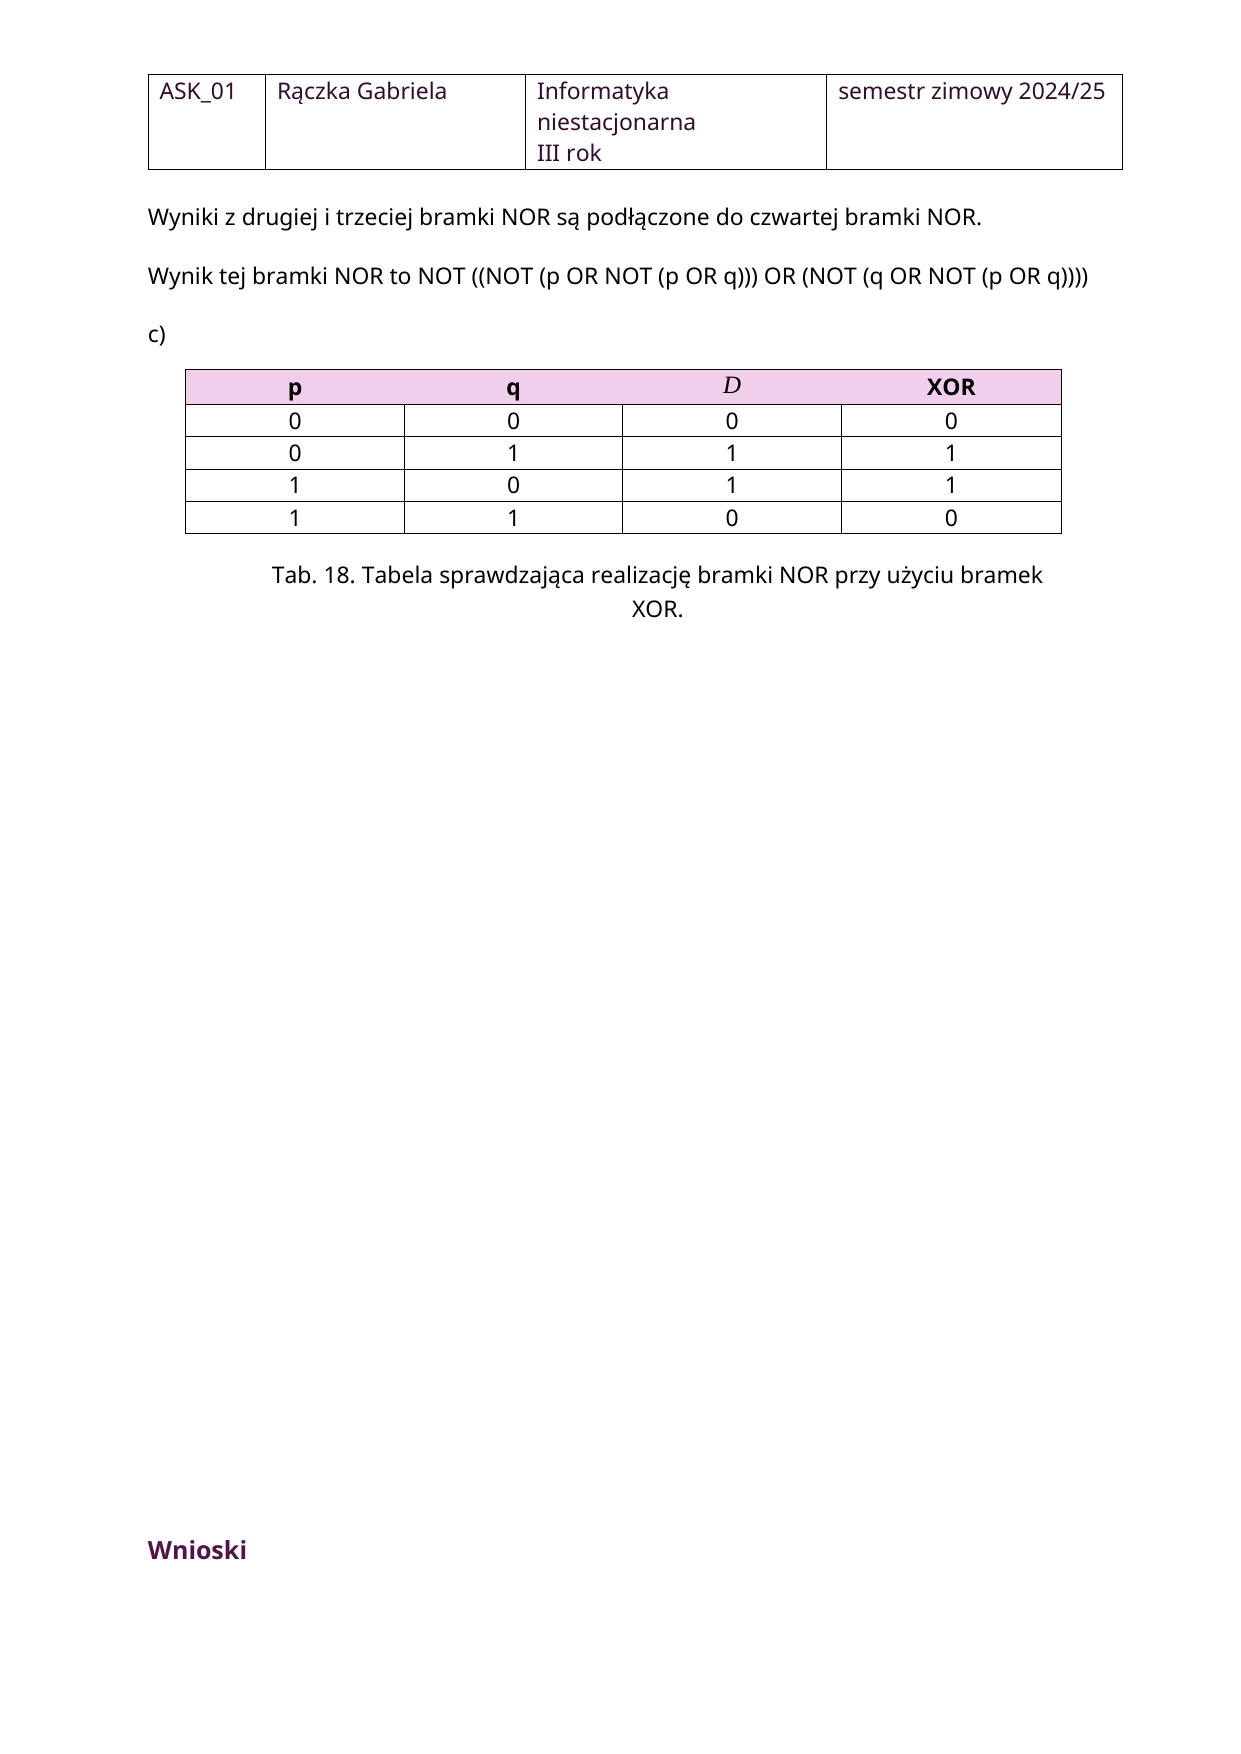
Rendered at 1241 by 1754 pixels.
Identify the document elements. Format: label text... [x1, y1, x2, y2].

text Wnioski [148, 1533, 1093, 1567]
text Wyniki z drugiej i trzeciej bramki NOR są podłączone do czwartej bramki NOR. [148, 201, 1093, 232]
table_cell 0 [623, 502, 841, 533]
table_cell 1 [842, 437, 1061, 468]
table_header p [186, 370, 404, 404]
table_cell 1 [405, 437, 622, 468]
table_cell 1 [623, 437, 841, 468]
text Wynik tej bramki NOR to NOT ((NOT (p OR NOT (p OR q))) OR (NOT (q OR NOT (p OR q)))) [148, 259, 1093, 291]
table_cell 1 [405, 502, 622, 533]
text c) [148, 318, 1093, 349]
table_cell 0 [623, 405, 841, 436]
table_cell 1 [186, 502, 404, 533]
table_header q [404, 370, 623, 404]
table_cell 1 [623, 470, 841, 501]
table_cell 0 [842, 405, 1061, 436]
table_cell 0 [186, 437, 404, 468]
table_cell 0 [405, 405, 622, 436]
table_header [623, 370, 841, 404]
table_cell 1 [842, 470, 1061, 501]
table_cell 0 [186, 405, 404, 436]
list XOR. [223, 593, 1093, 624]
table_cell 0 [842, 502, 1061, 533]
table_header XOR [841, 370, 1061, 404]
list Tab. 18. Tabela sprawdzająca realizację bramki NOR przy użyciu bramek [223, 559, 1093, 590]
table_cell 0 [405, 470, 622, 501]
table_cell 1 [186, 470, 404, 501]
